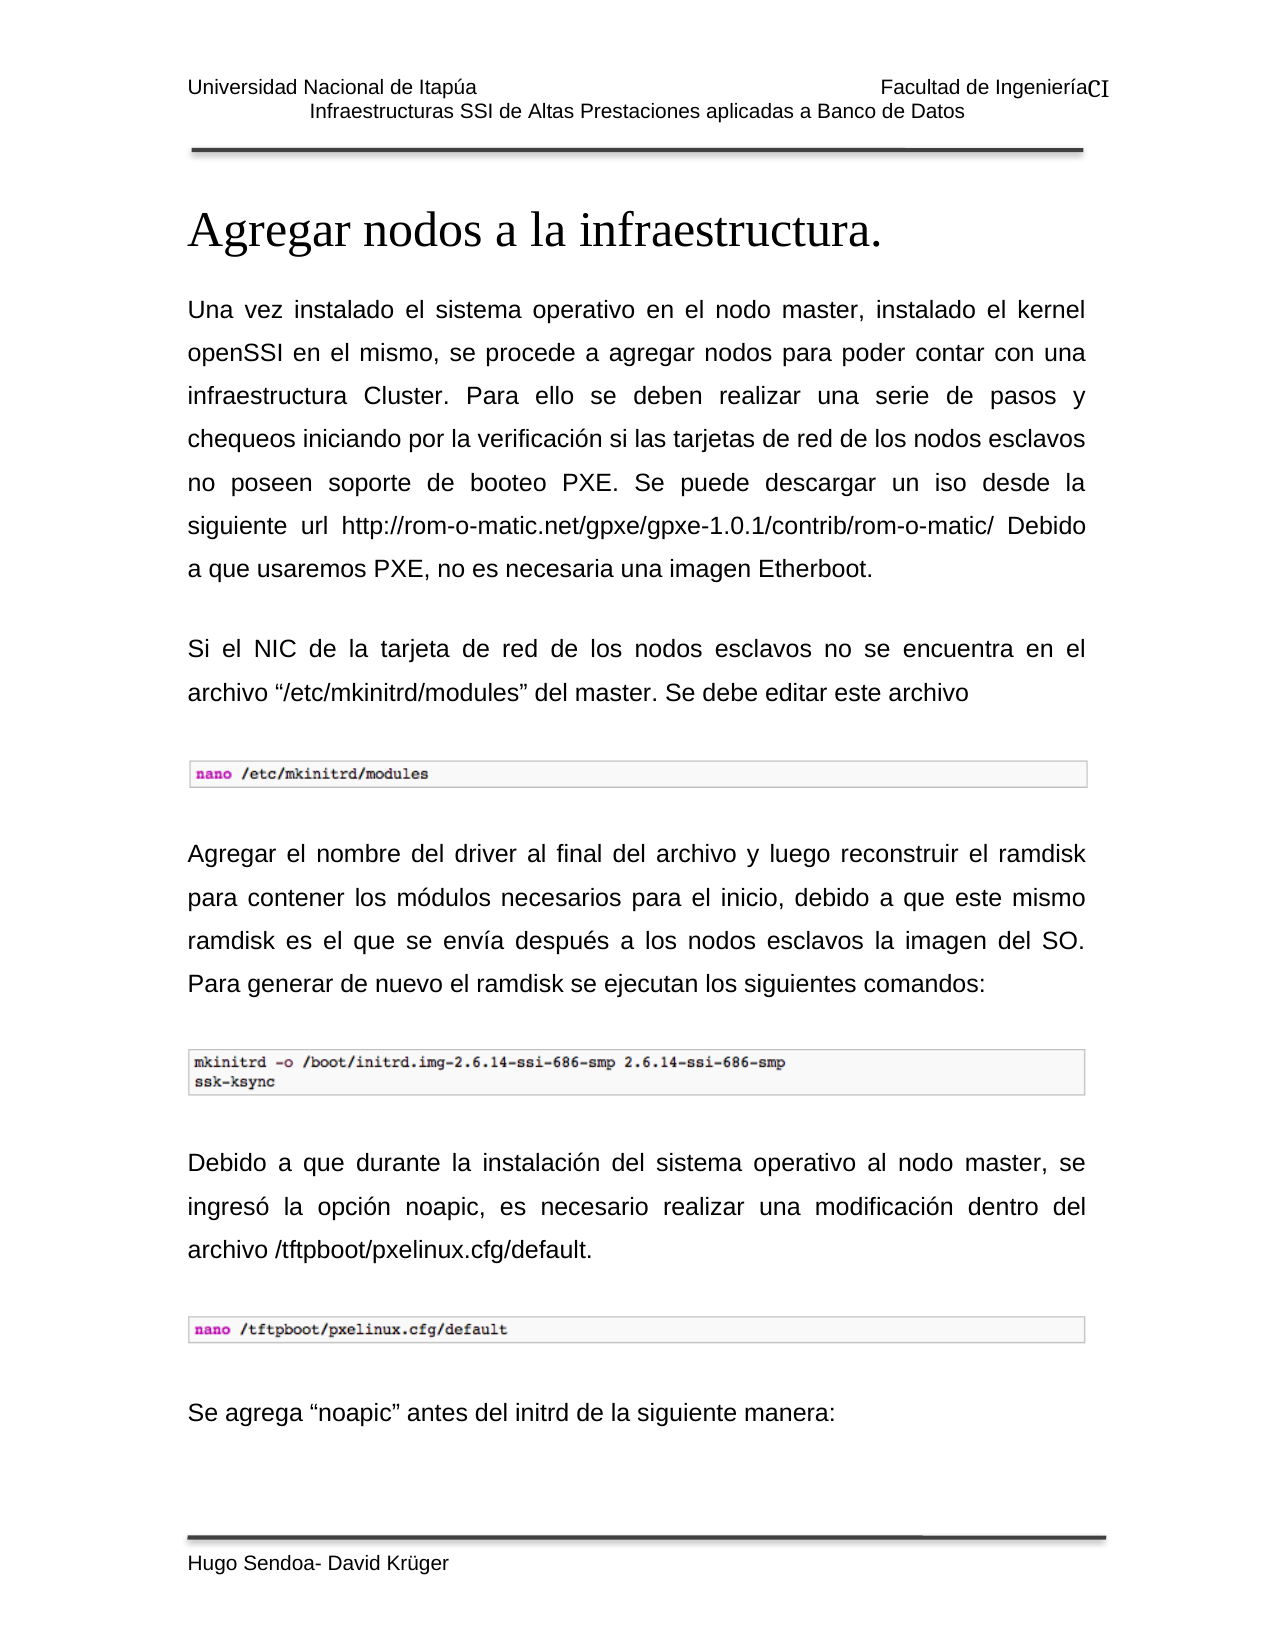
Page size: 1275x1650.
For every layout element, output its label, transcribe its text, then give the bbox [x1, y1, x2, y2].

picture [187, 1315, 1088, 1346]
picture [187, 1049, 1088, 1097]
text Agregar el nombre del driver al final del archivo y luego reconstruir el ramdisk para contener los módulos necesarios para el inicio, debido a que este mismo ramdisk es el que se envía después a los nodos esclavos la imagen del SO. Para generar de nuevo el ramdisk se ejecutan los siguientes comandos: [187, 839, 1087, 997]
text Una vez instalado el sistema operativo en el nodo master, instalado el kernel openSSI en el mismo, se procede a agregar nodos para poder contar con una infraestructura Cluster. Para ello se deben realizar una serie de pasos y chequeos iniciando por la verificación si las tarjetas de red de los nodos esclavos no poseen soporte de booteo PXE. Se puede descargar un iso desde la siguiente url http://rom-o-matic.net/gpxe/gpxe-1.0.1/contrib/rom-o-matic/ Debido a que usaremos PXE, no es necesaria una imagen Etherboot. [187, 295, 1087, 582]
text Se agrega “noapic” antes del initrd de la siguiente manera: [187, 1398, 1087, 1427]
text Debido a que durante la instalación del sistema operativo al nodo master, se ingresó la opción noapic, es necesario realizar una modificación dentro del archivo /tftpboot/pxelinux.cfg/default. [187, 1148, 1087, 1263]
text Si el NIC de la tarjeta de red de los nodos esclavos no se encuentra en el archivo “/etc/mkinitrd/modules” del master. Se debe editar este archivo [187, 634, 1087, 706]
subtitle Agregar nodos a la infraestructura. [187, 200, 1087, 257]
picture [187, 758, 1088, 788]
